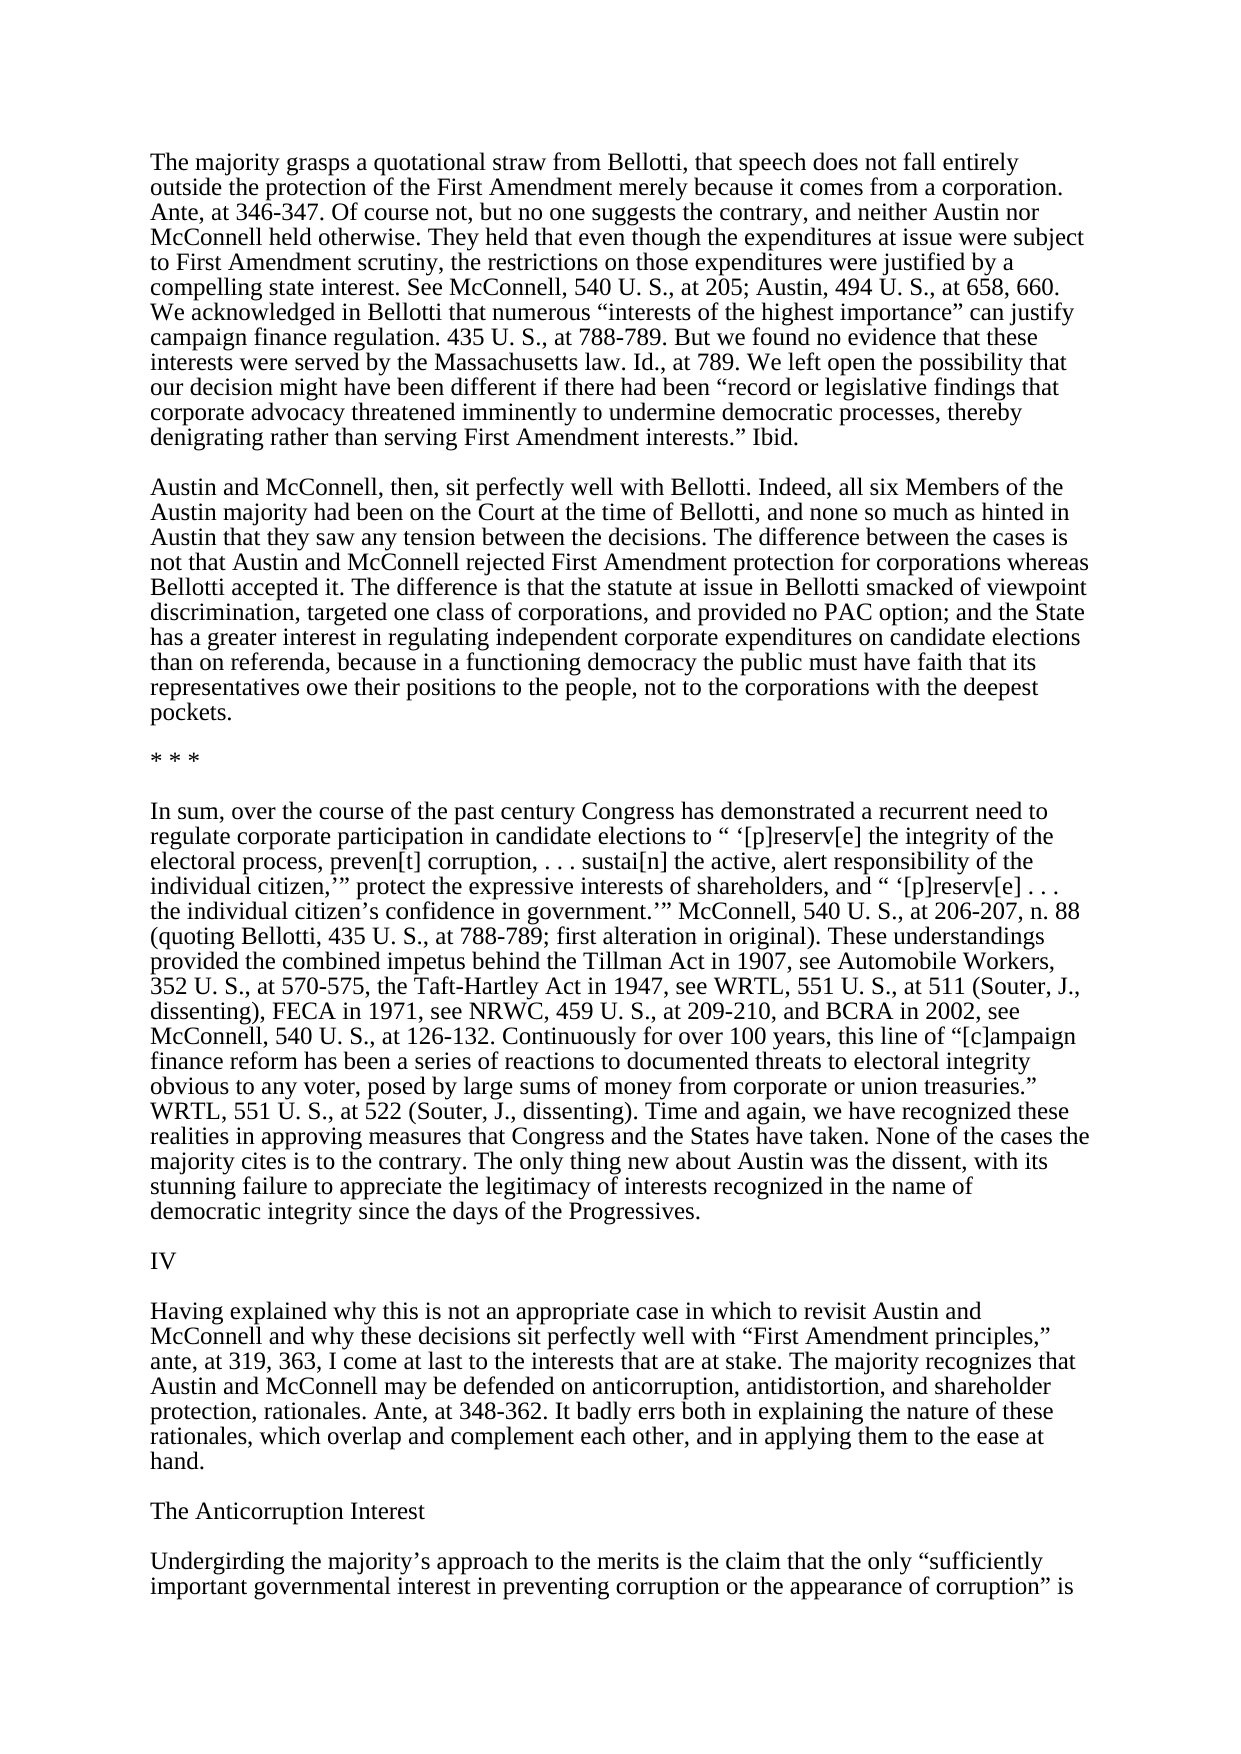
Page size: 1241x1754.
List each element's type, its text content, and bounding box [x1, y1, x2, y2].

text IV [150, 1249, 1090, 1274]
text Having explained why this is not an appropriate case in which to revisit Austin and McConnell and why these decisions sit perfectly well with “First Amendment principles,” ante, at 319, 363, I come at last to the interests that are at stake. The majority recognizes that Austin and McConnell may be defended on anticorruption, antidistortion, and shareholder protection, rationales. Ante, at 348-362. It badly errs both in explaining the nature of these rationales, which overlap and complement each other, and in applying them to the ease at hand. [150, 1299, 1090, 1474]
text In sum, over the course of the past century Congress has demonstrated a recurrent need to regulate corporate participation in candidate elections to “ ‘[p]reserv[e] the integrity of the electoral process, preven[t] corruption, . . . sustai[n] the active, alert responsibility of the individual citizen,’” protect the expressive interests of shareholders, and “ ‘[p]reserv[e] . . . the individual citizen’s confidence in government.’” McConnell, 540 U. S., at 206-207, n. 88 (quoting Bellotti, 435 U. S., at 788-789; first alteration in original). These understandings provided the combined impetus behind the Tillman Act in 1907, see Automobile Workers, 352 U. S., at 570-575, the Taft-Hartley Act in 1947, see WRTL, 551 U. S., at 511 (Souter, J., dissenting), FECA in 1971, see NRWC, 459 U. S., at 209-210, and BCRA in 2002, see McConnell, 540 U. S., at 126-132. Continuously for over 100 years, this line of “[c]ampaign finance reform has been a series of reactions to documented threats to electoral integrity obvious to any voter, posed by large sums of money from corporate or union treasuries.” WRTL, 551 U. S., at 522 (Souter, J., dissenting). Time and again, we have recognized these realities in approving measures that Congress and the States have taken. None of the cases the majority cites is to the contrary. The only thing new about Austin was the dissent, with its stunning failure to appreciate the legitimacy of interests recognized in the name of democratic integrity since the days of the Progressives. [150, 800, 1090, 1225]
text The Anticorruption Interest [150, 1499, 1090, 1524]
text * * * [150, 750, 1090, 775]
text The majority grasps a quotational straw from Bellotti, that speech does not fall entirely outside the protection of the First Amendment merely because it comes from a corporation. Ante, at 346-347. Of course not, but no one suggests the contrary, and neither Austin nor McConnell held otherwise. They held that even though the expenditures at issue were subject to First Amendment scrutiny, the restrictions on those expenditures were justified by a compelling state interest. See McConnell, 540 U. S., at 205; Austin, 494 U. S., at 658, 660. We acknowledged in Bellotti that numerous “interests of the highest importance” can justify campaign finance regulation. 435 U. S., at 788-789. But we found no evidence that these interests were served by the Massachusetts law. Id., at 789. We left open the possibility that our decision might have been different if there had been “record or legislative findings that corporate advocacy threatened imminently to undermine democratic processes, thereby denigrating rather than serving First Amendment interests.” Ibid. [150, 150, 1090, 450]
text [150, 1549, 1090, 1599]
text Austin and McConnell, then, sit perfectly well with Bellotti. Indeed, all six Members of the Austin majority had been on the Court at the time of Bellotti, and none so much as hinted in Austin that they saw any tension between the decisions. The difference between the cases is not that Austin and McConnell rejected First Amendment protection for corporations whereas Bellotti accepted it. The difference is that the statute at issue in Bellotti smacked of viewpoint discrimination, targeted one class of corporations, and provided no PAC option; and the State has a greater interest in regulating independent corporate expenditures on candidate elections than on referenda, because in a functioning democracy the public must have faith that its representatives owe their positions to the people, not to the corporations with the deepest pockets. [150, 475, 1090, 725]
